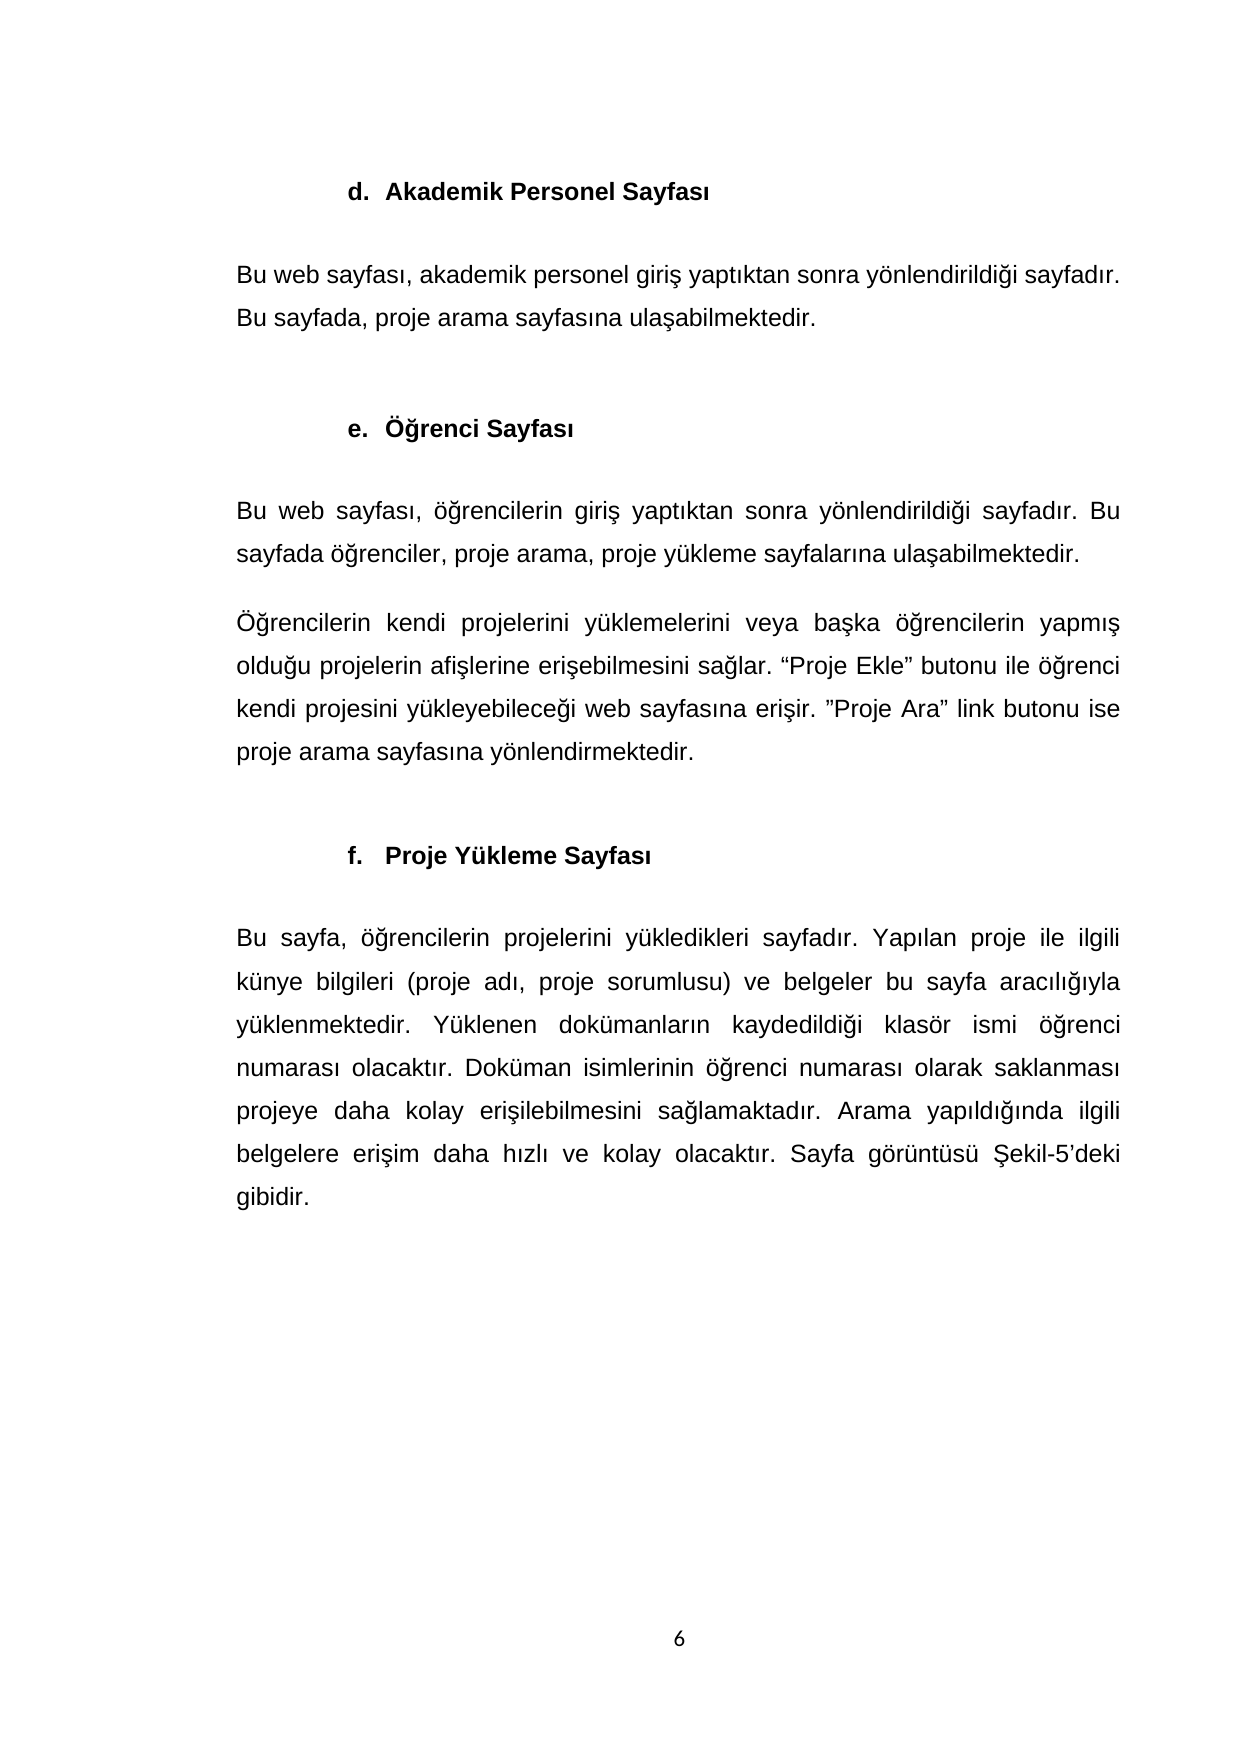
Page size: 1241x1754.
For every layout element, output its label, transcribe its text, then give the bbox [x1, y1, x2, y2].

list Proje Yükleme Sayfası [347, 841, 1122, 869]
list Öğrenci Sayfası [347, 414, 1122, 443]
text Bu web sayfası, öğrencilerin giriş yaptıktan sonra yönlendirildiği sayfadır. Bu sayfada öğrenciler, proje arama, proje yükleme sayfalarına ulaşabilmektedir. [236, 496, 1122, 568]
list Akademik Personel Sayfası [347, 177, 1122, 206]
text Bu web sayfası, akademik personel giriş yaptıktan sonra yönlendirildiği sayfadır. Bu sayfada, proje arama sayfasına ulaşabilmektedir. [236, 260, 1122, 332]
text Öğrencilerin kendi projelerini yüklemelerini veya başka öğrencilerin yapmış olduğu projelerin afişlerine erişebilmesini sağlar. “Proje Ekle” butonu ile öğrenci kendi projesini yükleyebileceği web sayfasına erişir. ”Proje Ara” link butonu ise proje arama sayfasına yönlendirmektedir. [236, 608, 1122, 766]
text Bu sayfa, öğrencilerin projelerini yükledikleri sayfadır. Yapılan proje ile ilgili künye bilgileri (proje adı, proje sorumlusu) ve belgeler bu sayfa aracılığıyla yüklenmektedir. Yüklenen dokümanların kaydedildiği klasör ismi öğrenci numarası olacaktır. Doküman isimlerinin öğrenci numarası olarak saklanması projeye daha kolay erişilebilmesini sağlamaktadır. Arama yapıldığında ilgili belgelere erişim daha hızlı ve kolay olacaktır. Sayfa görüntüsü Şekil-5’deki gibidir. [236, 923, 1122, 1211]
